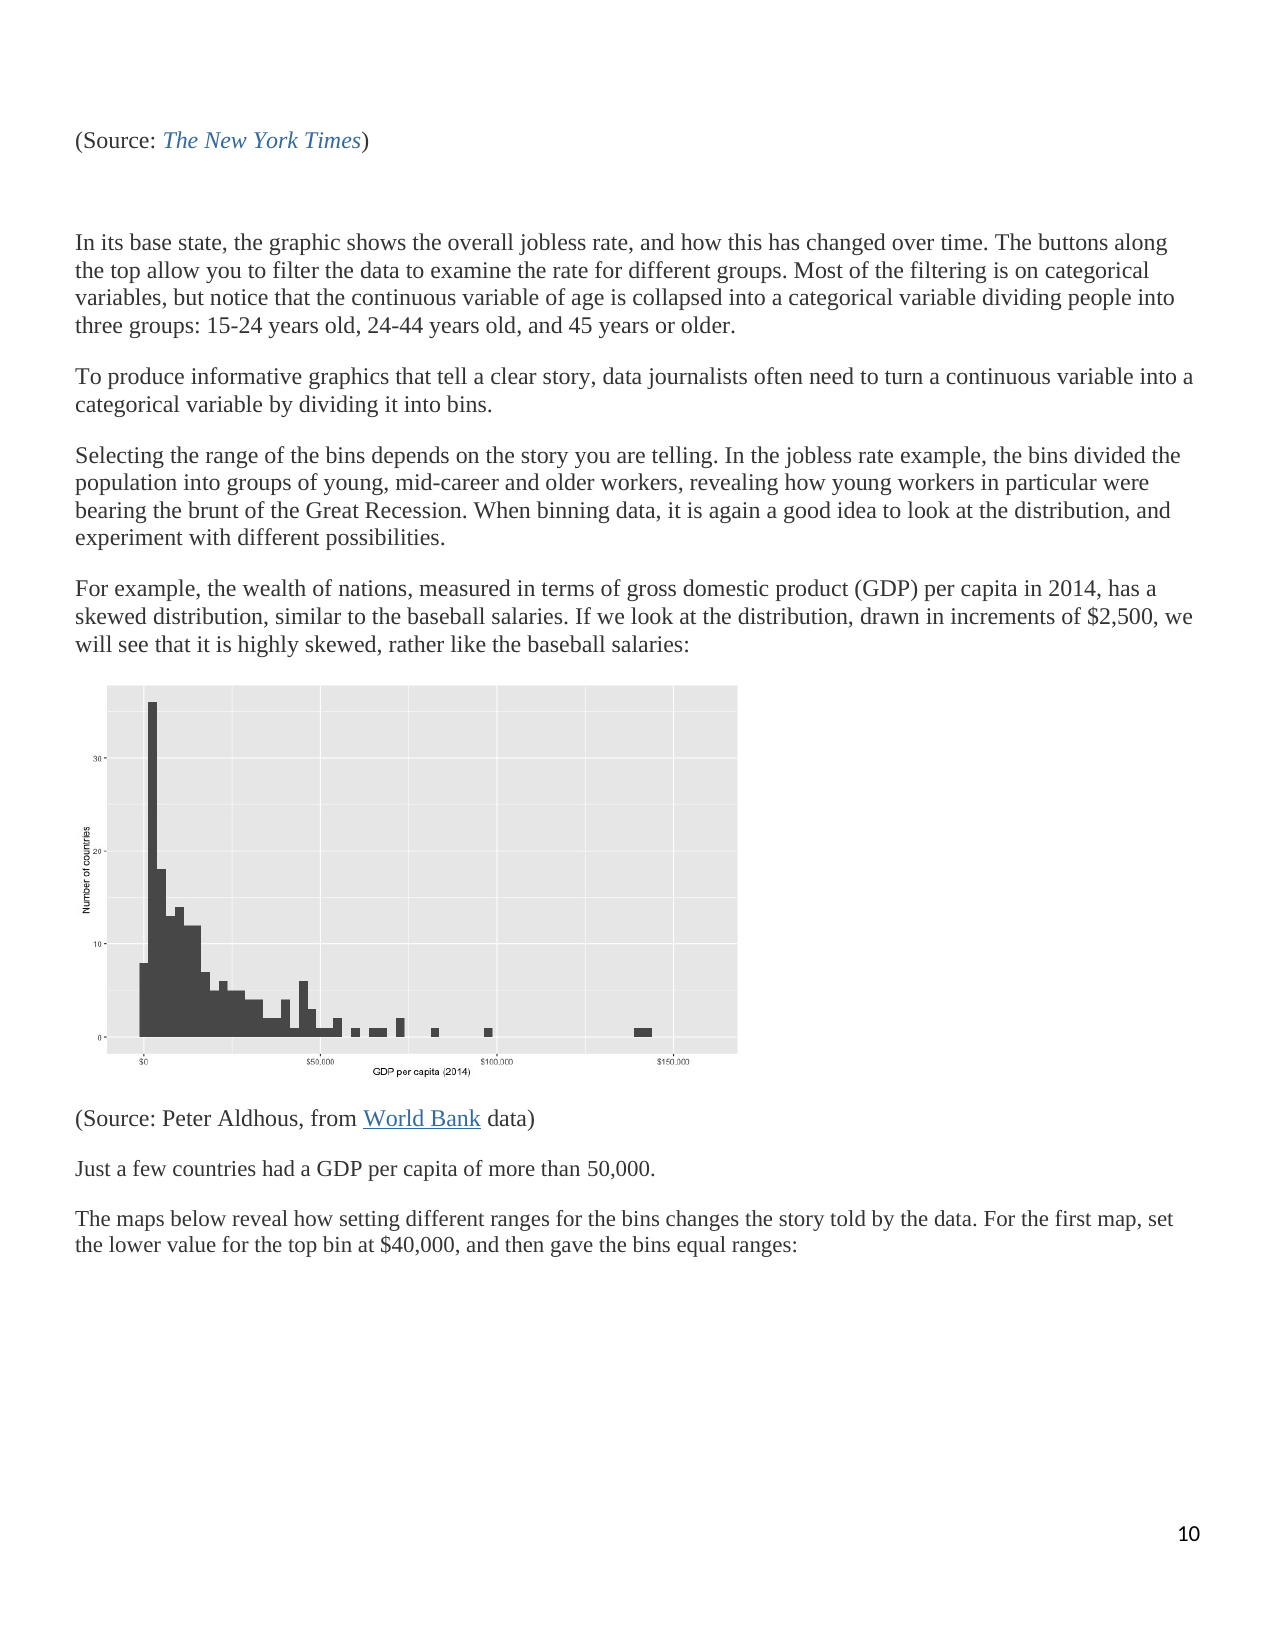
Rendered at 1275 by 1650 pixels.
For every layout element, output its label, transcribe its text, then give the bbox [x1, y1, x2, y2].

text Just a few countries had a GDP per capita of more than 50,000. [75, 1155, 1200, 1181]
text (Source: Peter Aldhous, from World Bank data) [75, 1104, 1200, 1132]
text In its base state, the graphic shows the overall jobless rate, and how this has changed over time. The buttons along the top allow you to filter the data to examine the rate for different groups. Most of the filtering is on categorical variables, but notice that the continuous variable of age is collapsed into a categorical variable dividing people into three groups: 15-24 years old, 24-44 years old, and 45 years or older. [75, 228, 1200, 338]
text (Source: The New York Times) [75, 126, 1200, 154]
text Selecting the range of the bins depends on the story you are telling. In the jobless rate example, the bins divided the population into groups of young, mid-career and older workers, revealing how young workers in particular were bearing the brunt of the Great Recession. When binning data, it is again a good idea to look at the distribution, and experiment with different possibilities. [75, 441, 1200, 551]
text The maps below reveal how setting different ranges for the bins changes the story told by the data. For the first map, set the lower value for the top bin at $40,000, and then gave the bins equal ranges: [75, 1205, 1200, 1258]
text For example, the wealth of nations, measured in terms of gross domestic product (GDP) per capita in 2014, has a skewed distribution, similar to the baseball salaries. If we look at the distribution, drawn in increments of $2,500, we will see that it is highly skewed, rather like the baseball salaries: [75, 574, 1200, 657]
picture [75, 680, 742, 1081]
text To produce informative graphics that tell a clear story, data journalists often need to turn a continuous variable into a categorical variable by dividing it into bins. [75, 362, 1200, 417]
